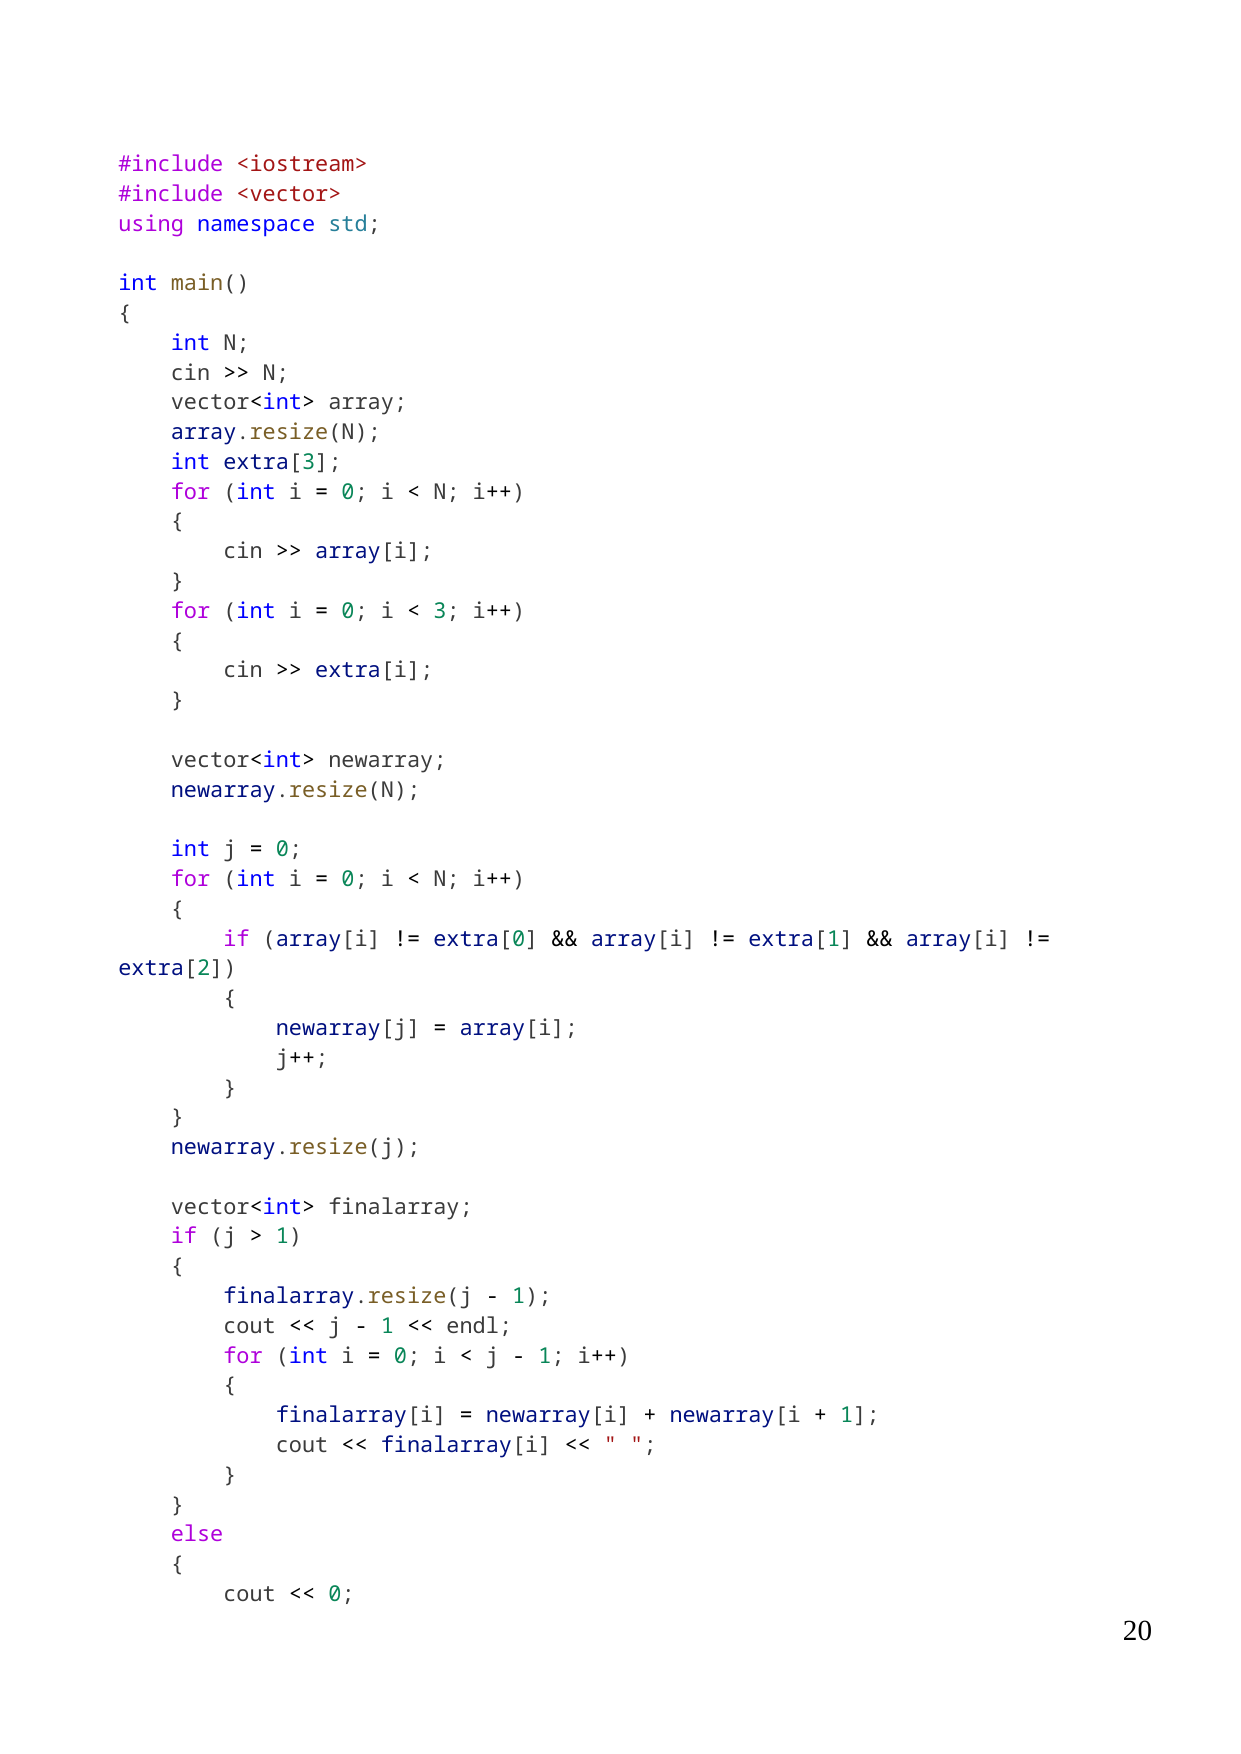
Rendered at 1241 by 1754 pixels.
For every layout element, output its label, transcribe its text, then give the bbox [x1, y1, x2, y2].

text { [118, 1548, 1152, 1578]
text { [118, 624, 1152, 654]
text newarray[j] = array[i]; [118, 1012, 1152, 1042]
text for (int i = 0; i < j - 1; i++) [118, 1339, 1152, 1369]
text { [118, 893, 1152, 922]
text vector<int> newarray; [118, 744, 1152, 773]
text finalarray.resize(j - 1); [118, 1280, 1152, 1310]
text #include <vector> [118, 178, 1152, 207]
text vector<int> finalarray; [118, 1191, 1152, 1220]
text int main() [118, 267, 1152, 297]
text cin >> array[i]; [118, 535, 1152, 565]
text { [118, 297, 1152, 327]
text cout << j - 1 << endl; [118, 1310, 1152, 1339]
text cout << finalarray[i] << " "; [118, 1429, 1152, 1459]
text { [118, 982, 1152, 1012]
text finalarray[i] = newarray[i] + newarray[i + 1]; [118, 1399, 1152, 1429]
text } [118, 1071, 1152, 1101]
text { [118, 505, 1152, 535]
text } [118, 1101, 1152, 1131]
text if (array[i] != extra[0] && array[i] != extra[1] && array[i] != extra[2]) [118, 922, 1152, 982]
text for (int i = 0; i < N; i++) [118, 476, 1152, 505]
text for (int i = 0; i < 3; i++) [118, 595, 1152, 624]
text #include <iostream> [118, 148, 1152, 178]
text } [118, 565, 1152, 595]
text } [118, 684, 1152, 714]
text newarray.resize(N); [118, 773, 1152, 803]
text j++; [118, 1042, 1152, 1071]
text int extra[3]; [118, 446, 1152, 476]
text } [118, 1459, 1152, 1488]
text array.resize(N); [118, 416, 1152, 446]
text int N; [118, 327, 1152, 356]
text using namespace std; [118, 207, 1152, 237]
text int j = 0; [118, 833, 1152, 863]
text else [118, 1518, 1152, 1548]
text for (int i = 0; i < N; i++) [118, 863, 1152, 893]
text } [118, 1488, 1152, 1518]
text cin >> extra[i]; [118, 654, 1152, 684]
text cin >> N; [118, 356, 1152, 386]
text cout << 0; [118, 1578, 1152, 1608]
text { [118, 1369, 1152, 1399]
text vector<int> array; [118, 386, 1152, 416]
text { [118, 1250, 1152, 1280]
text newarray.resize(j); [118, 1131, 1152, 1161]
text if (j > 1) [118, 1220, 1152, 1250]
